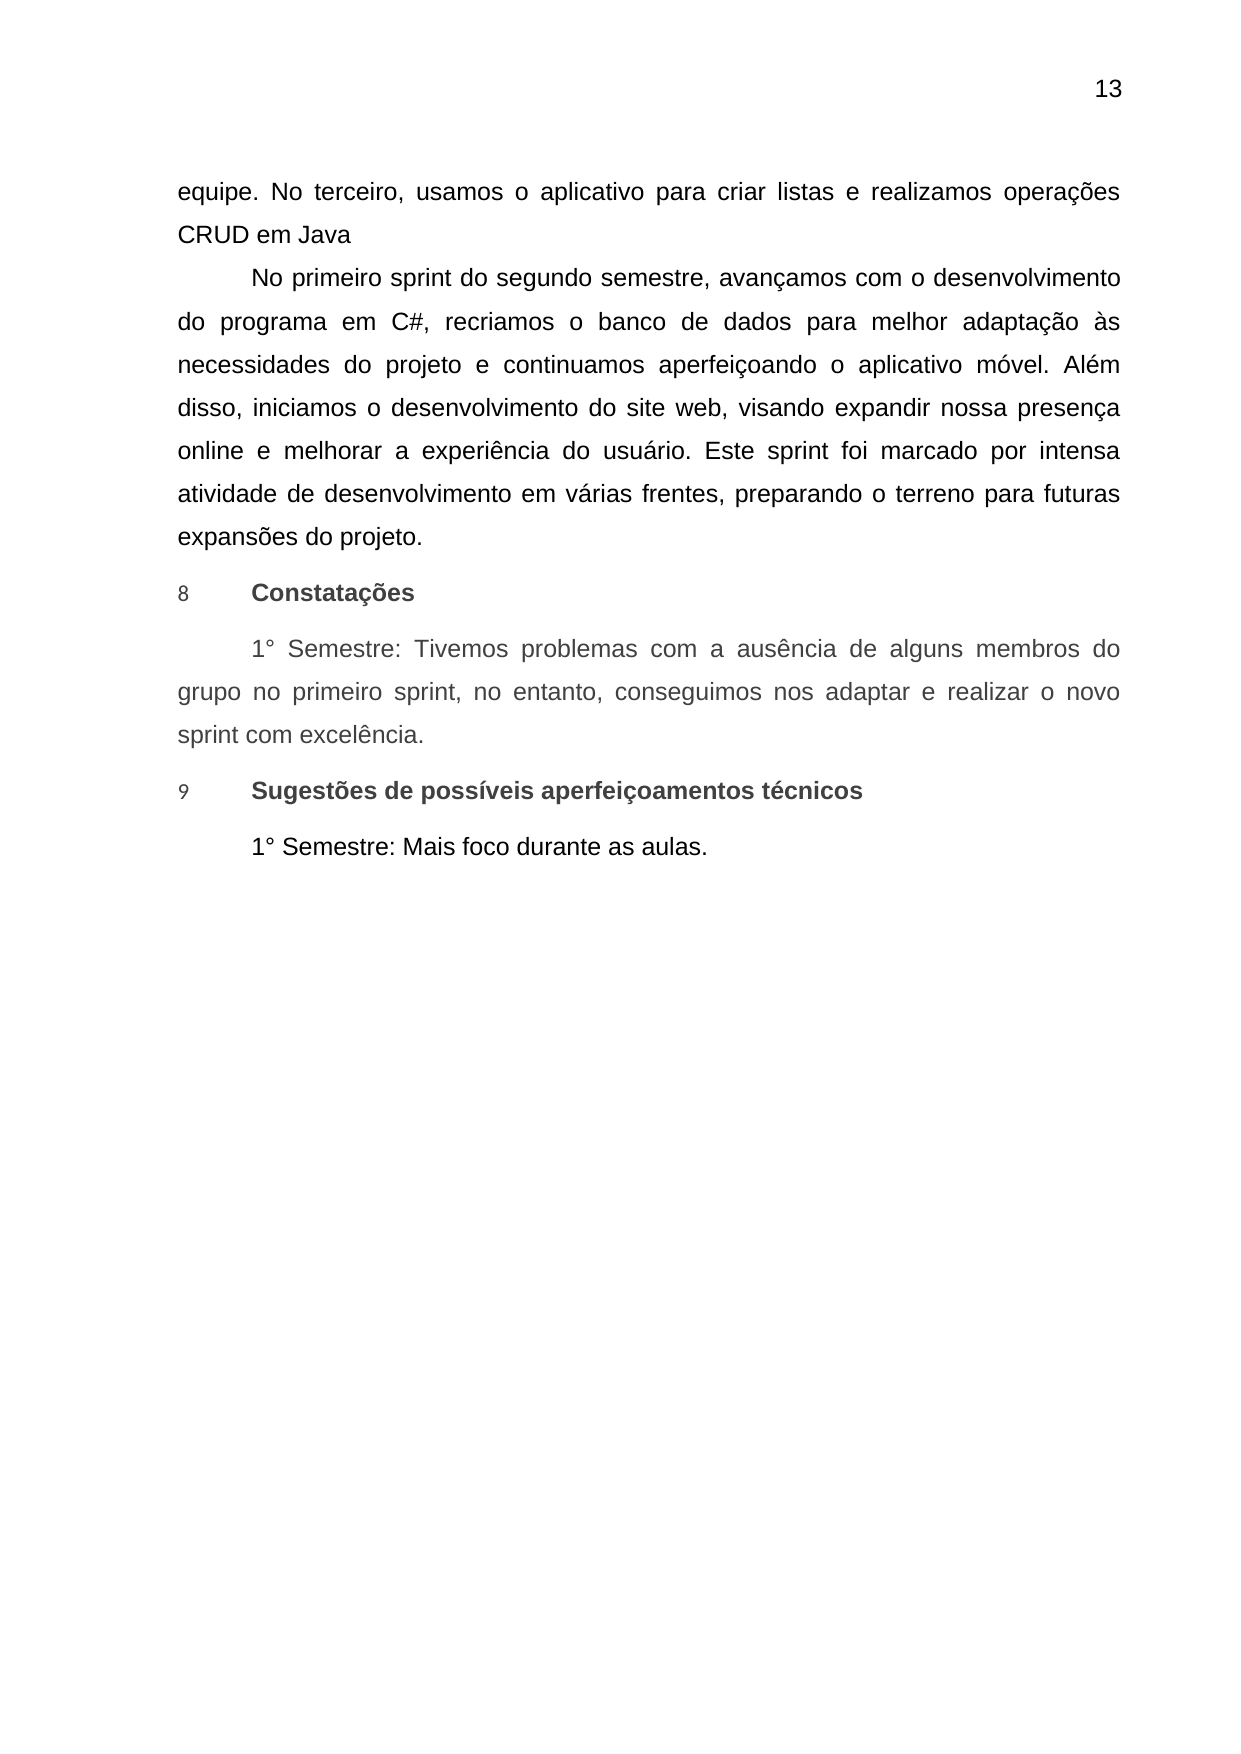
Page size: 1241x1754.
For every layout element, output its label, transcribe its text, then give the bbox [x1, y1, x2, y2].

subtitle Sugestões de possíveis aperfeiçoamentos técnicos [177, 776, 1122, 805]
text No primeiro sprint do segundo semestre, avançamos com o desenvolvimento do programa em C#, recriamos o banco de dados para melhor adaptação às necessidades do projeto e continuamos aperfeiçoando o aplicativo móvel. Além disso, iniciamos o desenvolvimento do site web, visando expandir nossa presença online e melhorar a experiência do usuário. Este sprint foi marcado por intensa atividade de desenvolvimento em várias frentes, preparando o terreno para futuras expansões do projeto. [177, 263, 1122, 551]
subtitle Constatações [177, 578, 1122, 607]
text 1° Semestre: Mais foco durante as aulas. [177, 832, 1122, 861]
text 1° Semestre: Tivemos problemas com a ausência de alguns membros do grupo no primeiro sprint, no entanto, conseguimos nos adaptar e realizar o novo sprint com excelência. [177, 634, 1122, 749]
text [177, 177, 1122, 249]
